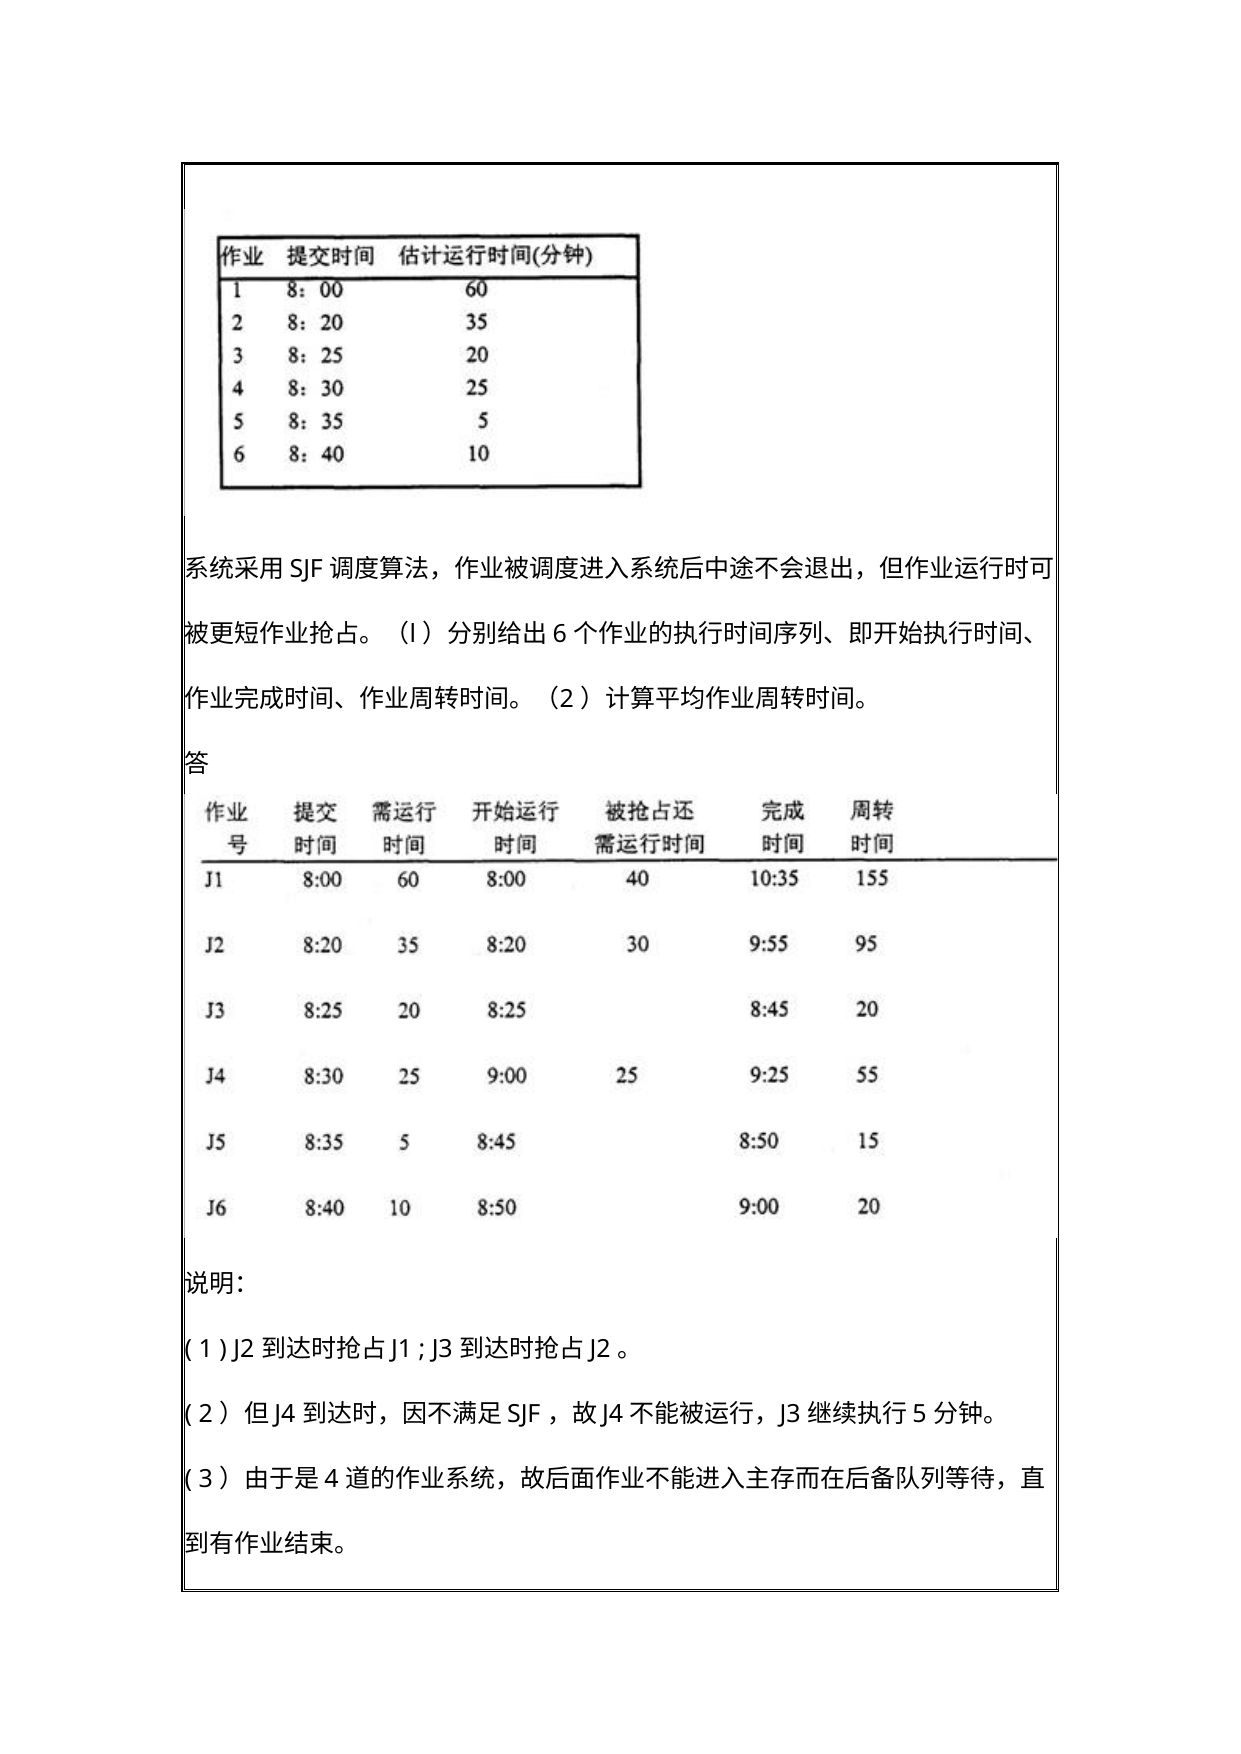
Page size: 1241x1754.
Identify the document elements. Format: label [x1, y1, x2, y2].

picture [184, 209, 681, 516]
picture [184, 794, 1058, 1238]
table_cell [185, 165, 1056, 794]
table_cell [185, 1238, 1056, 1589]
